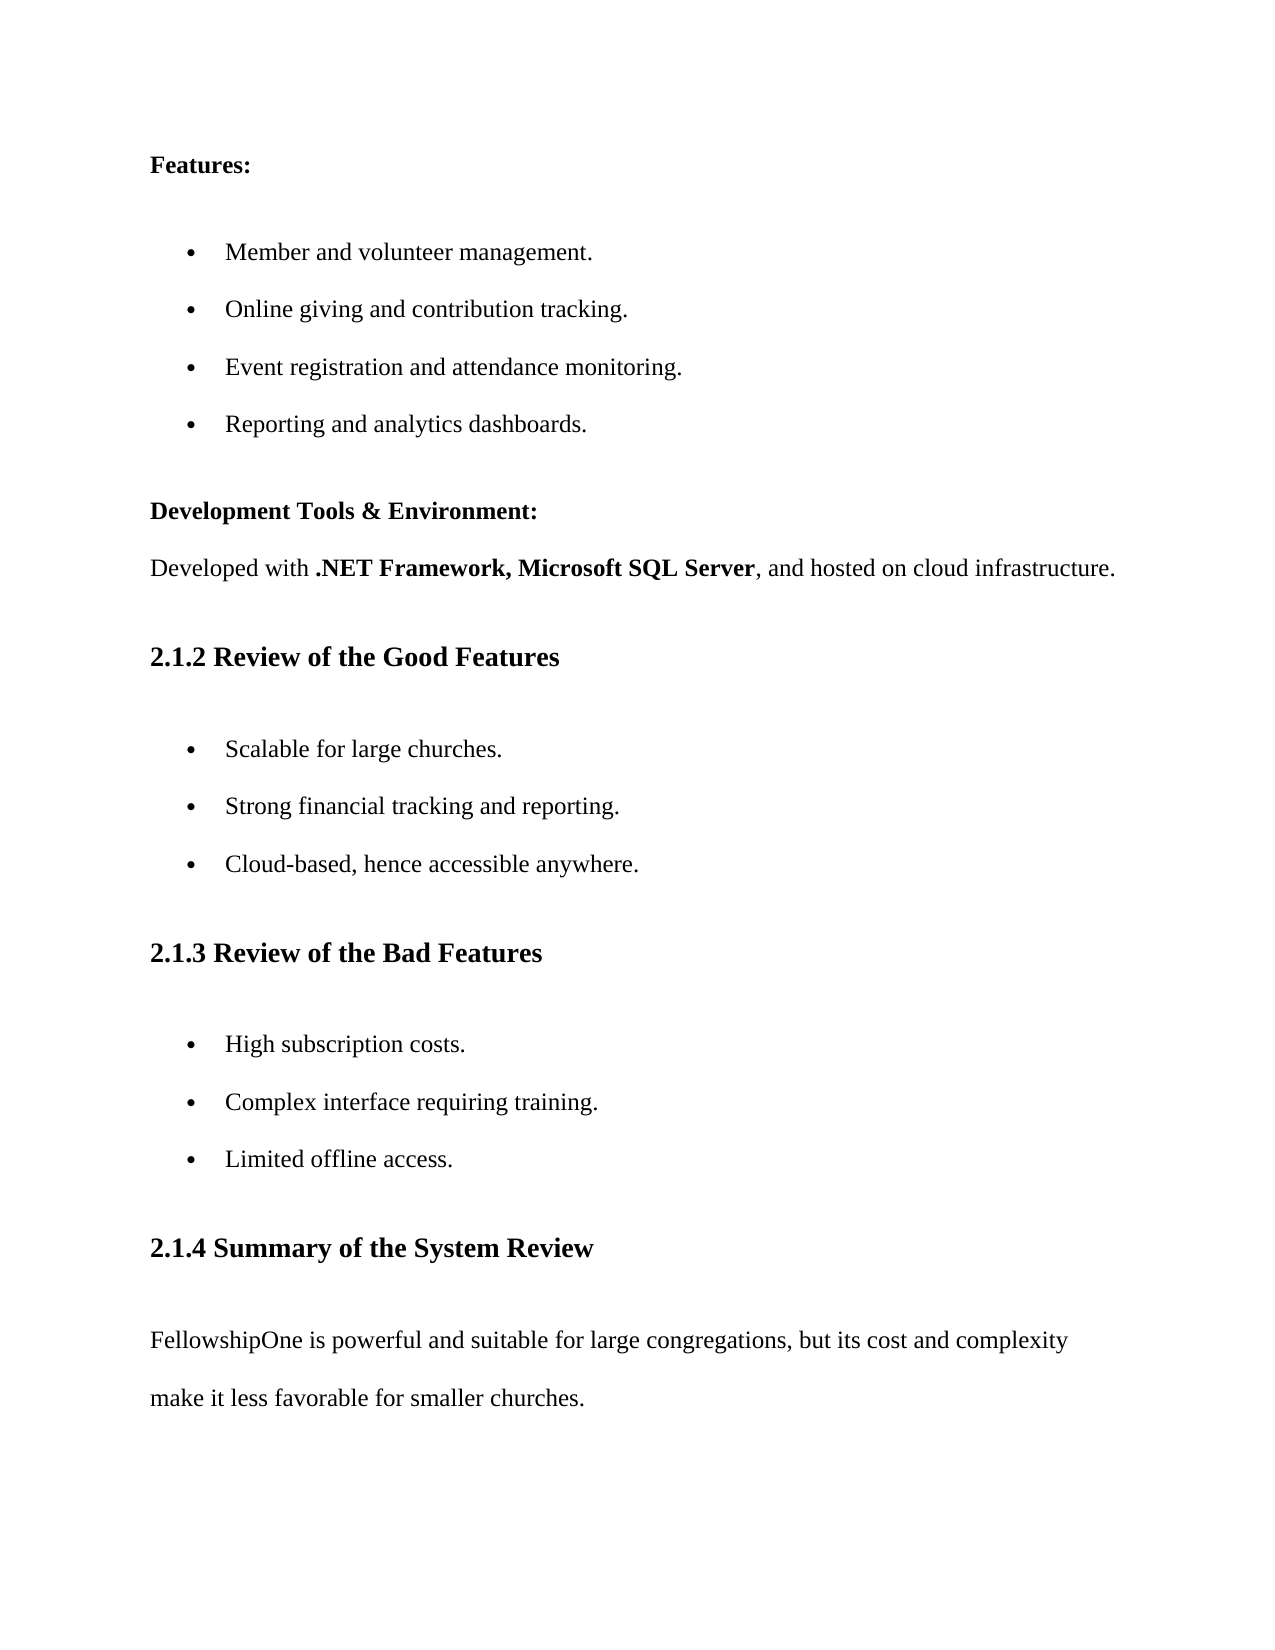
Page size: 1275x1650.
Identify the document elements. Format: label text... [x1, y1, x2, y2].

list Limited offline access. [187, 1144, 1125, 1173]
list Member and volunteer management. [187, 237, 1125, 265]
text FellowshipOne is powerful and suitable for large congregations, but its cost and complexity make it less favorable for smaller churches. [150, 1325, 1125, 1411]
list Complex interface requiring training. [187, 1087, 1125, 1116]
list Scalable for large churches. [187, 734, 1125, 763]
text 2.1.2 Review of the Good Features [150, 640, 1125, 672]
text Features: [150, 150, 1125, 179]
list Reporting and analytics dashboards. [187, 409, 1125, 438]
list Event registration and attendance monitoring. [187, 352, 1125, 380]
text 2.1.3 Review of the Bad Features [150, 936, 1125, 968]
text Development Tools & Environment: Developed with .NET Framework, Microsoft SQL Server, and hosted on cloud infrastructure. [150, 496, 1125, 582]
list Cloud-based, hence accessible anywhere. [187, 849, 1125, 878]
list High subscription costs. [187, 1029, 1125, 1058]
text 2.1.4 Summary of the System Review [150, 1231, 1125, 1264]
list Strong financial tracking and reporting. [187, 791, 1125, 820]
list Online giving and contribution tracking. [187, 294, 1125, 323]
